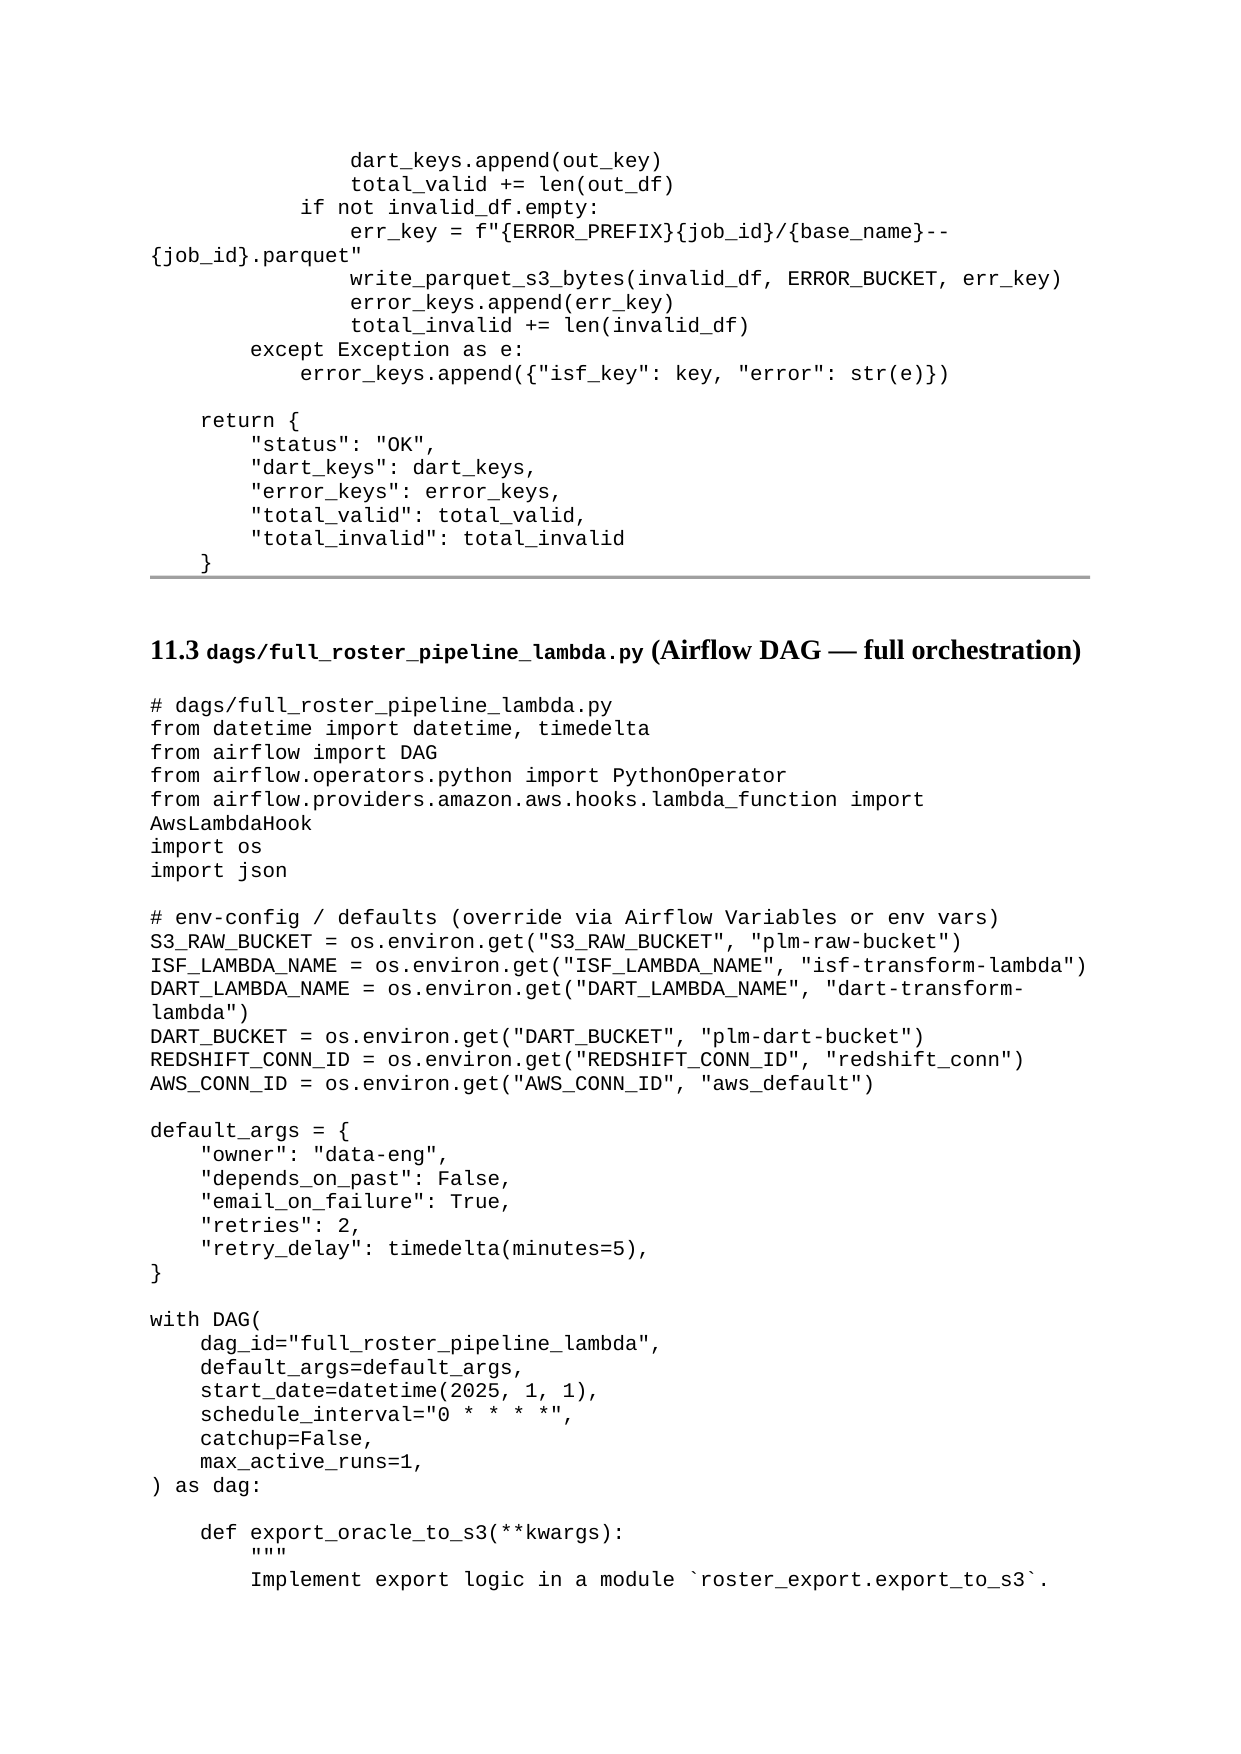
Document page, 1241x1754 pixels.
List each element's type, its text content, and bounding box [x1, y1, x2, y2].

text error_keys.append({"isf_key": key, "error": str(e)}) [150, 363, 1090, 386]
text "retry_delay": timedelta(minutes=5), [150, 1238, 1090, 1262]
text "dart_keys": dart_keys, [150, 457, 1090, 481]
text from airflow.providers.amazon.aws.hooks.lambda_function import AwsLambdaHook [150, 789, 1090, 836]
text DART_BUCKET = os.environ.get("DART_BUCKET", "plm-dart-bucket") [150, 1026, 1090, 1049]
text "error_keys": error_keys, [150, 481, 1090, 505]
text DART_LAMBDA_NAME = os.environ.get("DART_LAMBDA_NAME", "dart-transform-lambda") [150, 978, 1090, 1026]
text catchup=False, [150, 1428, 1090, 1451]
text S3_RAW_BUCKET = os.environ.get("S3_RAW_BUCKET", "plm-raw-bucket") [150, 931, 1090, 955]
text import os [150, 836, 1090, 860]
text import json [150, 860, 1090, 884]
text Implement export logic in a module `roster_export.export_to_s3`. [150, 1569, 1090, 1593]
text ISF_LAMBDA_NAME = os.environ.get("ISF_LAMBDA_NAME", "isf-transform-lambda") [150, 955, 1090, 978]
text AWS_CONN_ID = os.environ.get("AWS_CONN_ID", "aws_default") [150, 1073, 1090, 1097]
text dag_id="full_roster_pipeline_lambda", [150, 1333, 1090, 1357]
text """ [150, 1546, 1090, 1569]
text from airflow.operators.python import PythonOperator [150, 766, 1090, 789]
text "status": "OK", [150, 434, 1090, 457]
text start_date=datetime(2025, 1, 1), [150, 1380, 1090, 1404]
text # dags/full_roster_pipeline_lambda.py [150, 694, 1090, 718]
text if not invalid_df.empty: [150, 197, 1090, 221]
text REDSHIFT_CONN_ID = os.environ.get("REDSHIFT_CONN_ID", "redshift_conn") [150, 1049, 1090, 1073]
text max_active_runs=1, [150, 1451, 1090, 1475]
text default_args=default_args, [150, 1357, 1090, 1380]
text error_keys.append(err_key) [150, 292, 1090, 316]
text # env-config / defaults (override via Airflow Variables or env vars) [150, 907, 1090, 931]
text ) as dag: [150, 1475, 1090, 1498]
text return { [150, 410, 1090, 434]
text def export_oracle_to_s3(**kwargs): [150, 1522, 1090, 1546]
text default_args = { [150, 1120, 1090, 1144]
text err_key = f"{ERROR_PREFIX}{job_id}/{base_name}--{job_id}.parquet" [150, 221, 1090, 268]
text except Exception as e: [150, 339, 1090, 363]
text from datetime import datetime, timedelta [150, 718, 1090, 742]
text from airflow import DAG [150, 742, 1090, 766]
text "retries": 2, [150, 1215, 1090, 1238]
text } [150, 552, 1090, 575]
text total_valid += len(out_df) [150, 174, 1090, 197]
text with DAG( [150, 1309, 1090, 1333]
text "total_valid": total_valid, [150, 505, 1090, 528]
text "email_on_failure": True, [150, 1191, 1090, 1215]
text } [150, 1262, 1090, 1286]
text write_parquet_s3_bytes(invalid_df, ERROR_BUCKET, err_key) [150, 268, 1090, 292]
text dart_keys.append(out_key) [150, 150, 1090, 174]
text "depends_on_past": False, [150, 1167, 1090, 1191]
text schedule_interval="0 * * * *", [150, 1404, 1090, 1428]
text "owner": "data-eng", [150, 1144, 1090, 1167]
text "total_invalid": total_invalid [150, 528, 1090, 552]
text total_invalid += len(invalid_df) [150, 316, 1090, 339]
text 11.3 dags/full_roster_pipeline_lambda.py (Airflow DAG — full orchestration) [150, 633, 1090, 665]
